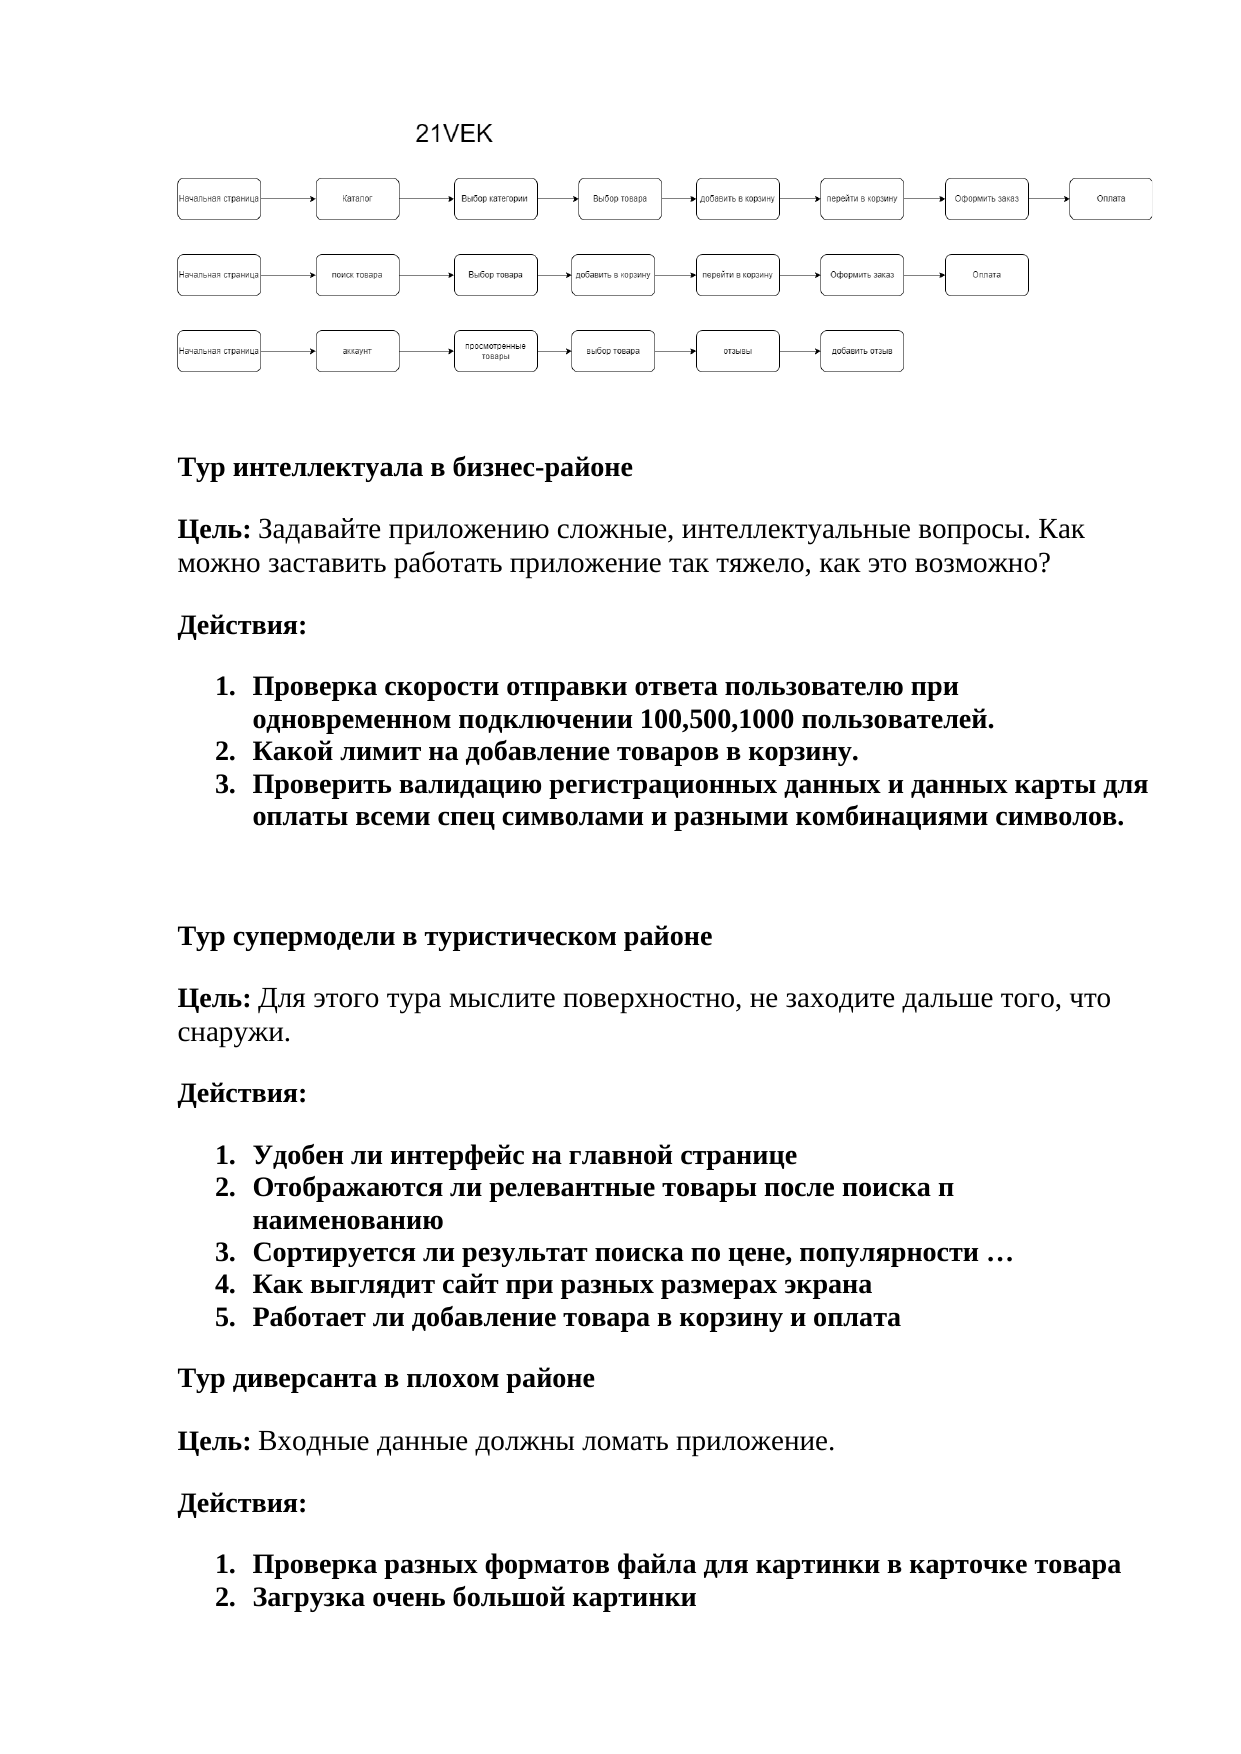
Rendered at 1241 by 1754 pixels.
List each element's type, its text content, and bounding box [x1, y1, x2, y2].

text Действия: [177, 1486, 1152, 1518]
text Тур диверсанта в плохом районе [177, 1361, 1152, 1394]
list Как выглядит сайт при разных размерах экрана [215, 1267, 1152, 1300]
text Действия: [177, 608, 1152, 640]
text Цель: Задавайте приложению сложные, интеллектуальные вопросы. Как можно заставить работать приложение так тяжело, как это возможно? [177, 512, 1152, 579]
list Работает ли добавление товара в корзину и оплата [215, 1300, 1152, 1332]
list Сортируется ли результат поиска по цене, популярности … [215, 1235, 1152, 1267]
picture [177, 118, 1153, 372]
text Цель: Входные данные должны ломать приложение. [177, 1423, 1152, 1457]
text Тур интеллектуала в бизнес-районе [177, 450, 1152, 482]
list Загрузка очень большой картинки [215, 1580, 1152, 1612]
list Проверка разных форматов файла для картинки в карточке товара [215, 1547, 1152, 1580]
text Цель: Для этого тура мыслите поверхностно, не заходите дальше того, что снаружи. [177, 980, 1152, 1047]
list Удобен ли интерфейс на главной странице [215, 1138, 1152, 1170]
text Тур супермодели в туристическом районе [177, 918, 1152, 951]
list Какой лимит на добавление товаров в корзину. [215, 734, 1152, 767]
list Отображаются ли релевантные товары после поиска п наименованию [215, 1170, 1152, 1235]
text Действия: [177, 1076, 1152, 1109]
list Проверка скорости отправки ответа пользователю при одновременном подключении 100,500,1000 пользователей. [215, 669, 1152, 734]
list Проверить валидацию регистрационных данных и данных карты для оплаты всеми спец символами и разными комбинациями символов. [215, 767, 1152, 831]
